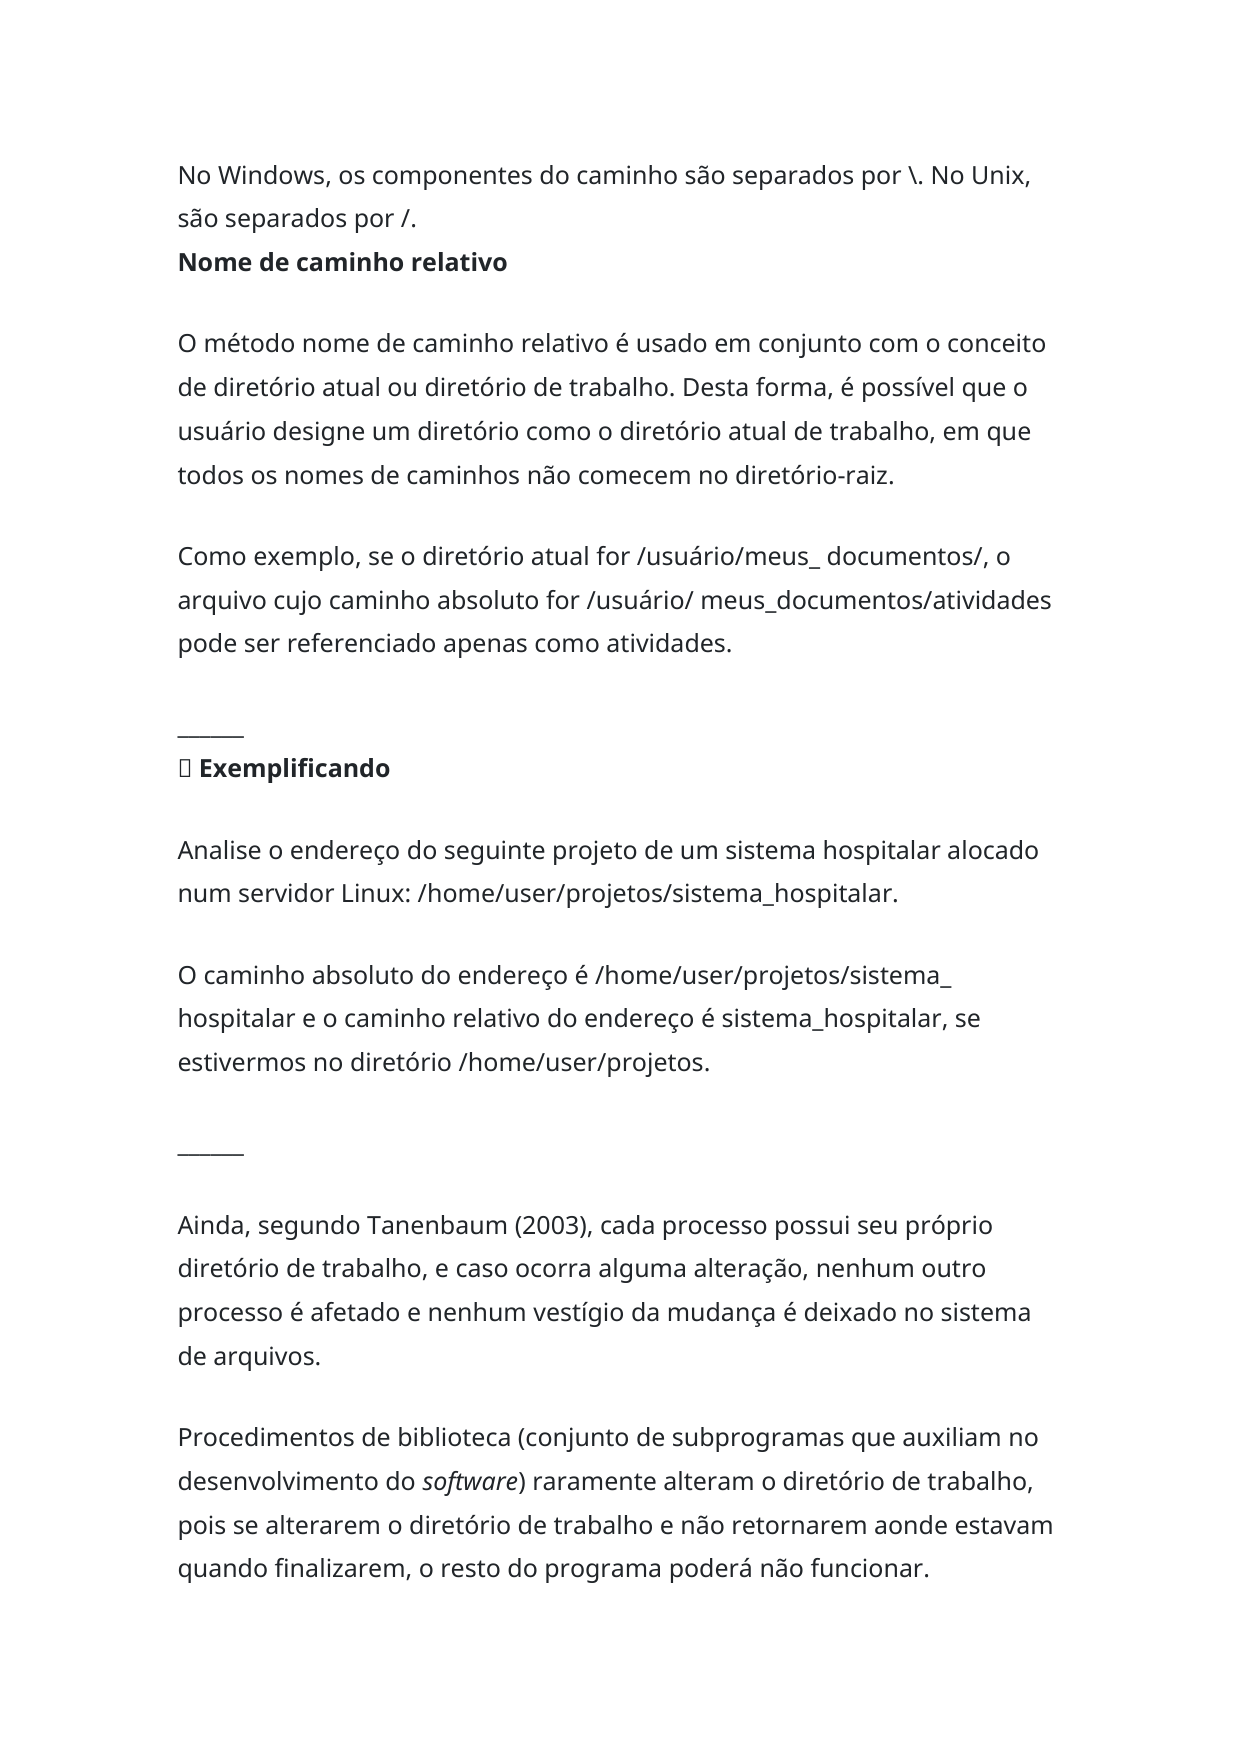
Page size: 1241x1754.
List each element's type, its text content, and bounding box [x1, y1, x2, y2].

text Como exemplo, se o diretório atual for /usuário/meus_ documentos/, o arquivo cujo caminho absoluto for /usuário/ meus_documentos/atividades pode ser referenciado apenas como atividades. [177, 529, 1063, 660]
text ______ [177, 1116, 1063, 1160]
text Analise o endereço do seguinte projeto de um sistema hospitalar alocado num servidor Linux: /home/user/projetos/sistema_hospitalar. [177, 823, 1063, 910]
text Ainda, segundo Tanenbaum (2003), cada processo possui seu próprio diretório de trabalho, e caso ocorra alguma alteração, nenhum outro processo é afetado e nenhum vestígio da mudança é deixado no sistema de arquivos. [177, 1198, 1063, 1373]
text Procedimentos de biblioteca (conjunto de subprogramas que auxiliam no desenvolvimento do software) raramente alteram o diretório de trabalho, pois se alterarem o diretório de trabalho e não retornarem aonde estavam quando finalizarem, o resto do programa poderá não funcionar. [177, 1410, 1063, 1585]
text 📝 Exemplificando [177, 741, 1063, 785]
text ______ [177, 698, 1063, 741]
text O caminho absoluto do endereço é /home/user/projetos/sistema_ hospitalar e o caminho relativo do endereço é sistema_hospitalar, se estivermos no diretório /home/user/projetos. [177, 948, 1063, 1079]
text O método nome de caminho relativo é usado em conjunto com o conceito de diretório atual ou diretório de trabalho. Desta forma, é possível que o usuário designe um diretório como o diretório atual de trabalho, em que todos os nomes de caminhos não comecem no diretório-raiz. [177, 316, 1063, 491]
text Nome de caminho relativo [177, 235, 1063, 279]
text No Windows, os componentes do caminho são separados por \. No Unix, são separados por /. [177, 148, 1063, 235]
